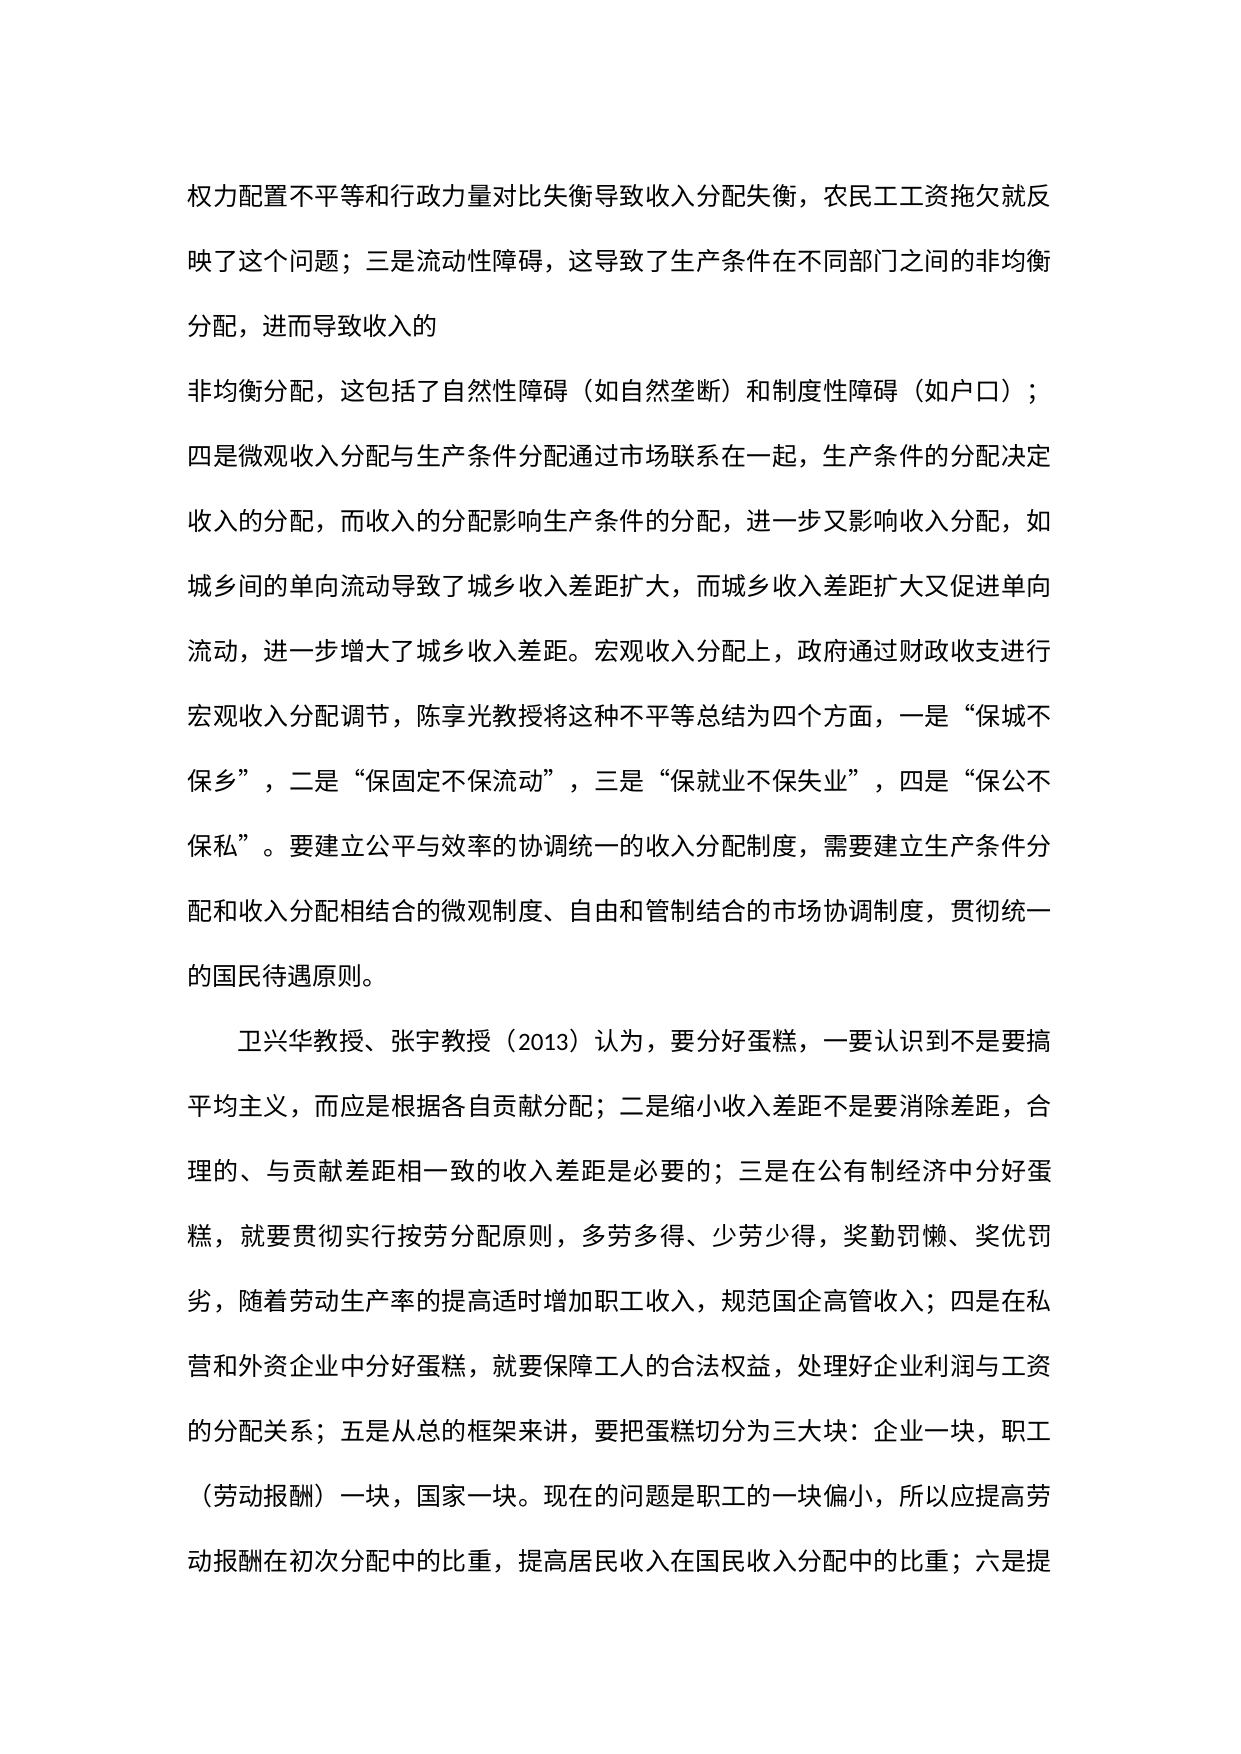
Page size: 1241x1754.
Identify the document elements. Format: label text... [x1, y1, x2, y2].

list 非均衡分配，这包括了自然性障碍（如自然垄断）和制度性障碍（如户口）；四是微观收入分配与生产条件分配通过市场联系在一起，生产条件的分配决定收入的分配，而收入的分配影响生产条件的分配，进一步又影响收入分配，如城乡间的单向流动导致了城乡收入差距扩大，而城乡收入差距扩大又促进单向流动，进一步增大了城乡收入差距。宏观收入分配上，政府通过财政收支进行宏观收入分配调节，陈享光教授将这种不平等总结为四个方面，一是“保城不保乡”，二是“保固定不保流动”，三是“保就业不保失业”，四是“保公不保私”。要建立公平与效率的协调统一的收入分配制度，需要建立生产条件分配和收入分配相结合的微观制度、自由和管制结合的市场协调制度，贯彻统一的国民待遇原则。 [187, 357, 1053, 1007]
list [187, 1007, 1053, 1592]
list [187, 162, 1053, 357]
